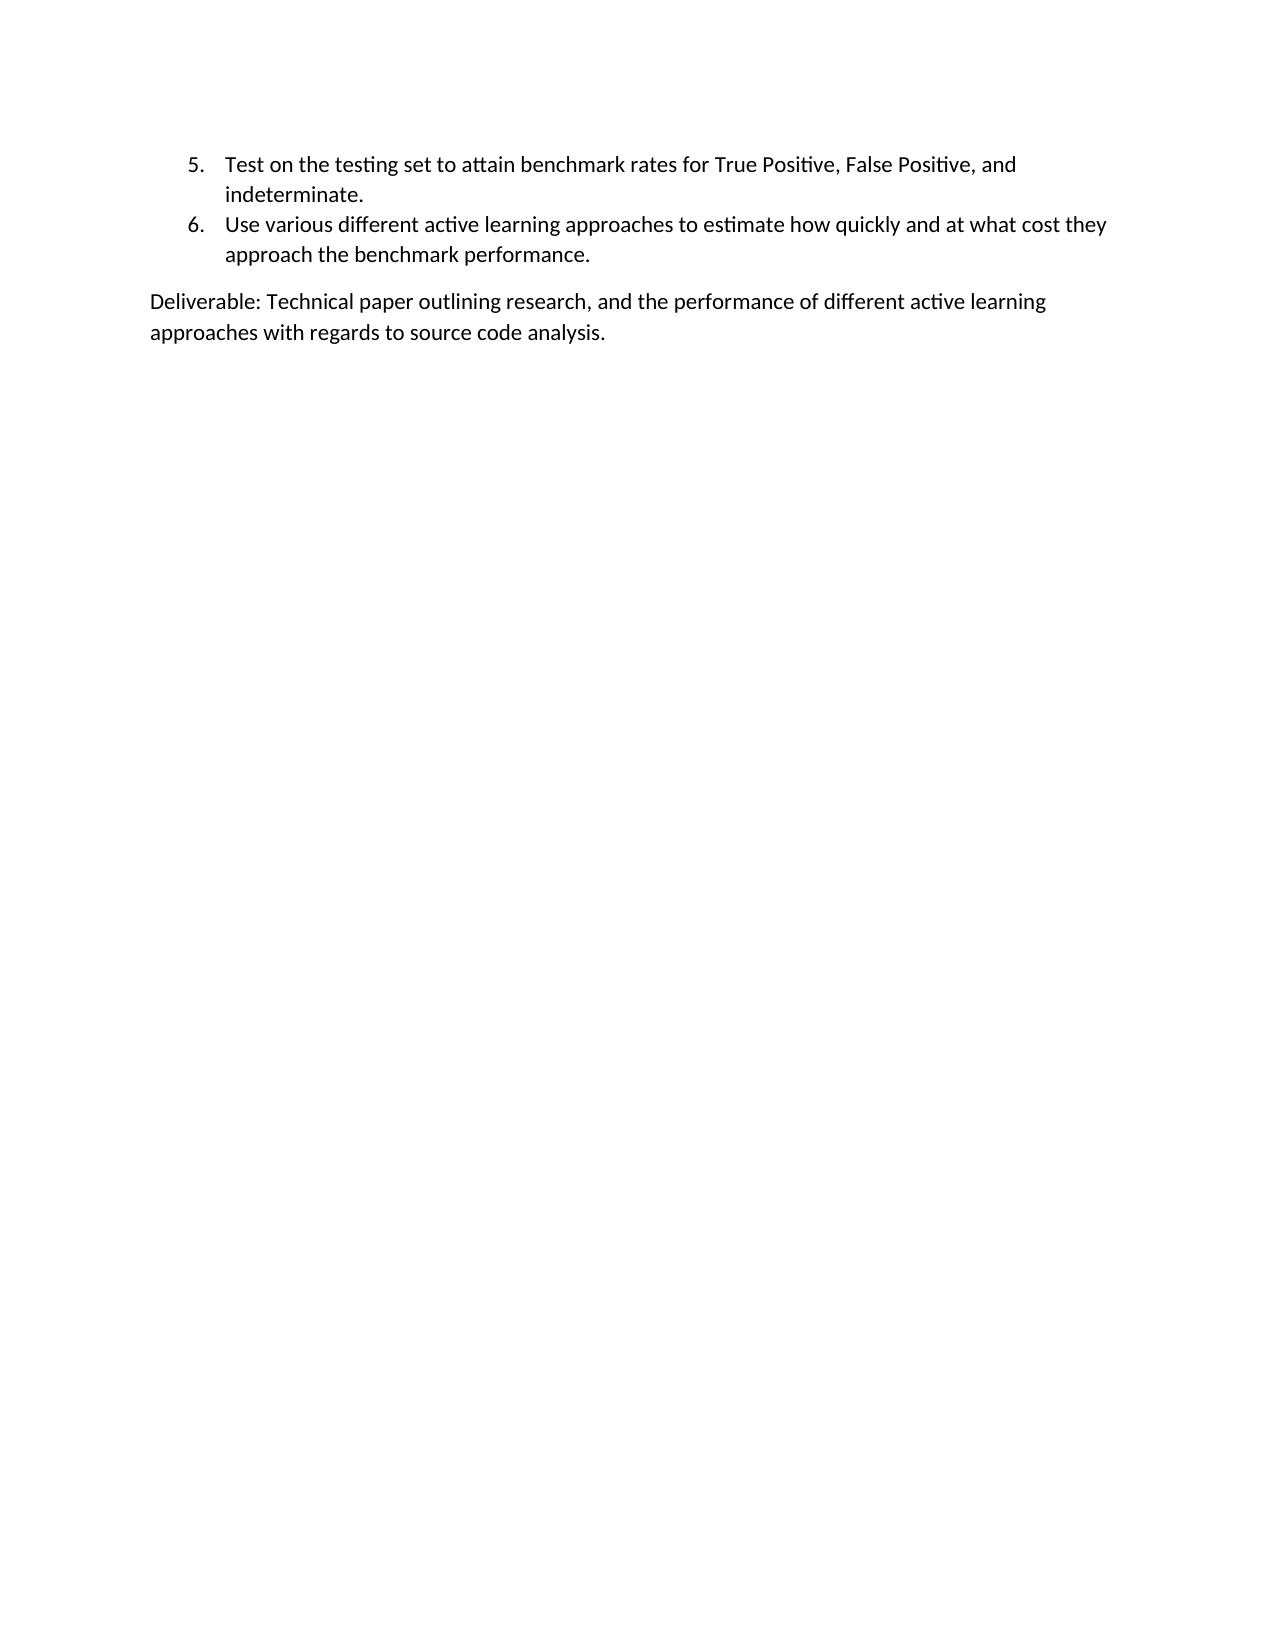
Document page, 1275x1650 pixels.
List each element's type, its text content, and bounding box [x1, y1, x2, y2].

list Test on the testing set to attain benchmark rates for True Positive, False Positive, and indeterminate. [187, 150, 1125, 208]
text Deliverable: Technical paper outlining research, and the performance of different active learning approaches with regards to source code analysis. [150, 287, 1125, 346]
list Use various different active learning approaches to estimate how quickly and at what cost they approach the benchmark performance. [187, 210, 1125, 269]
